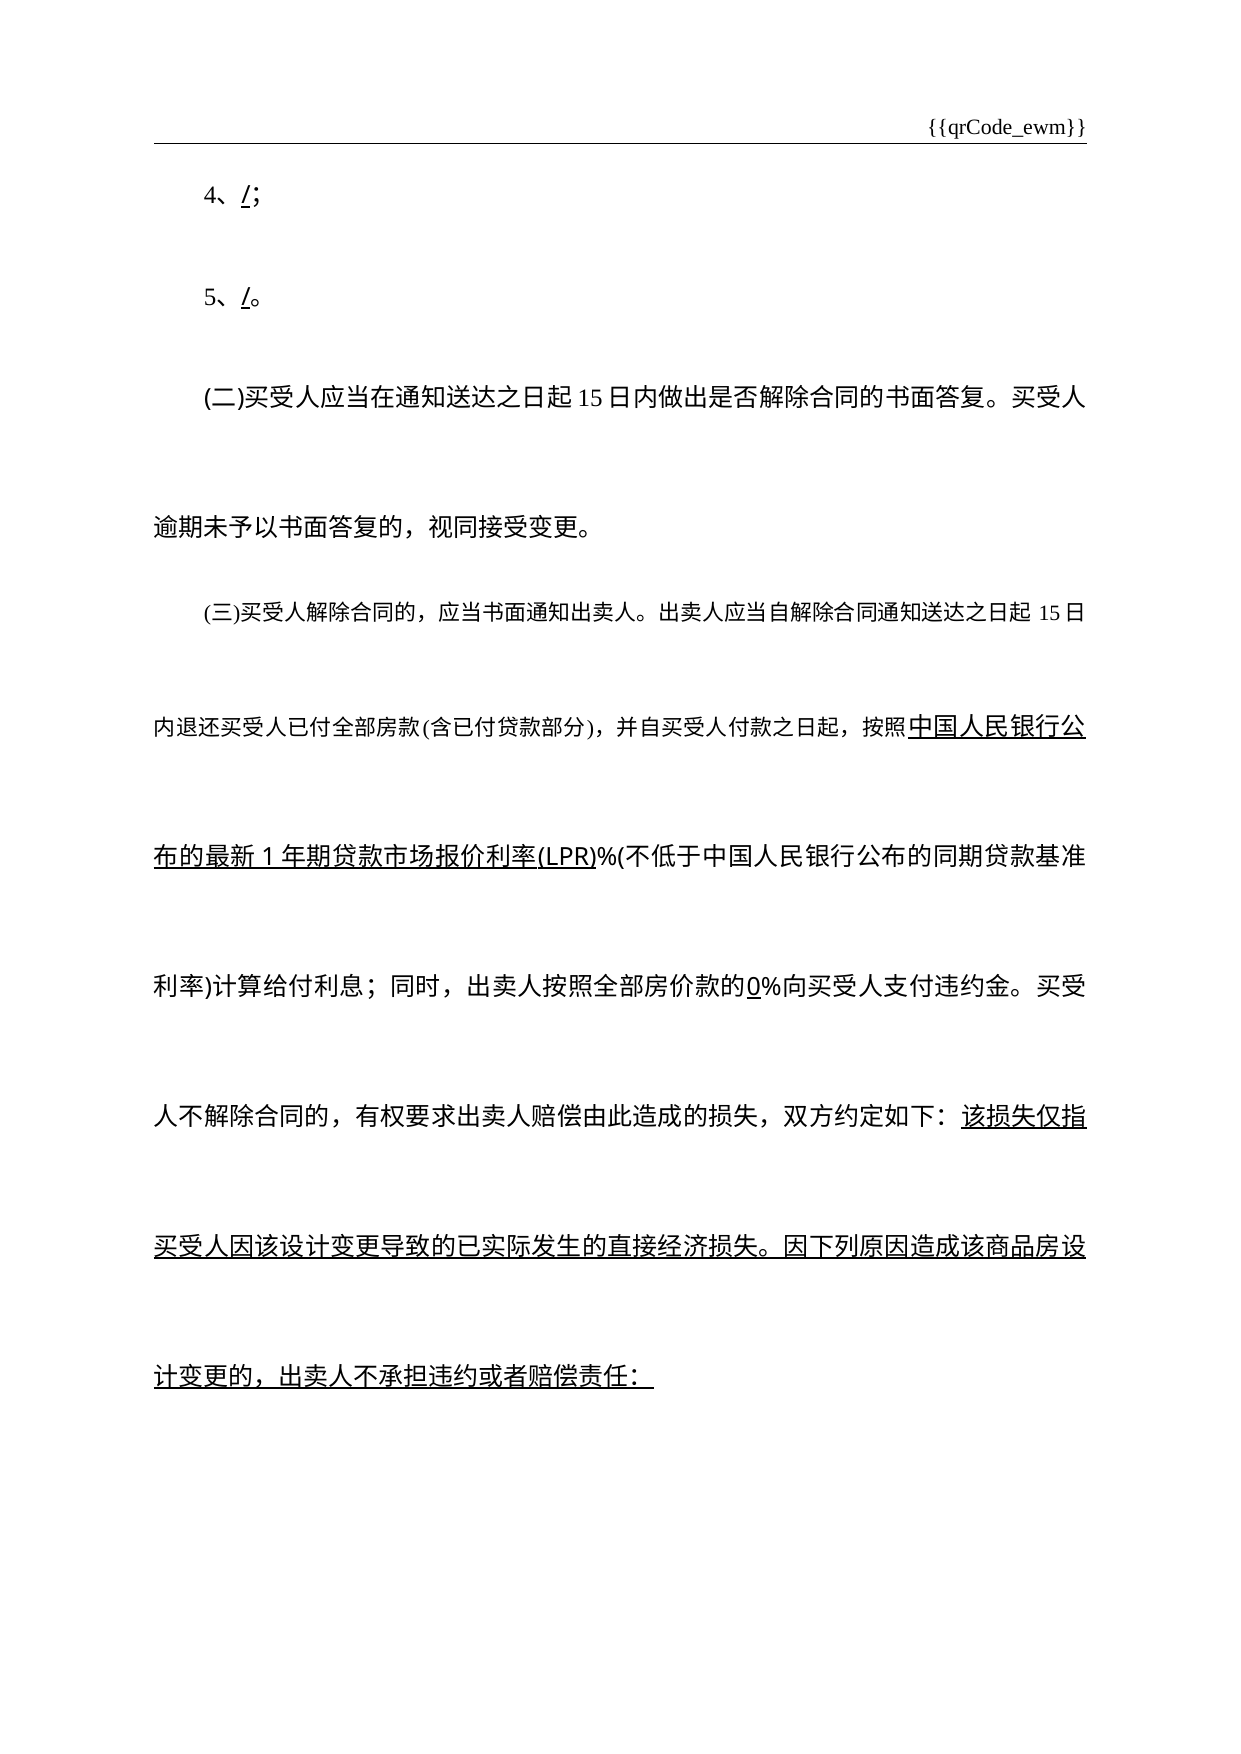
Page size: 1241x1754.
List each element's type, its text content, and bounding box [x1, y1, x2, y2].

text 4、； [153, 161, 1087, 226]
text 5、。 [153, 262, 1087, 327]
text (二)买受人应当在通知送达之日起15日内做出是否解除合同的书面答复。买受人逾期未予以书面答复的，视同接受变更。 [153, 363, 1087, 558]
